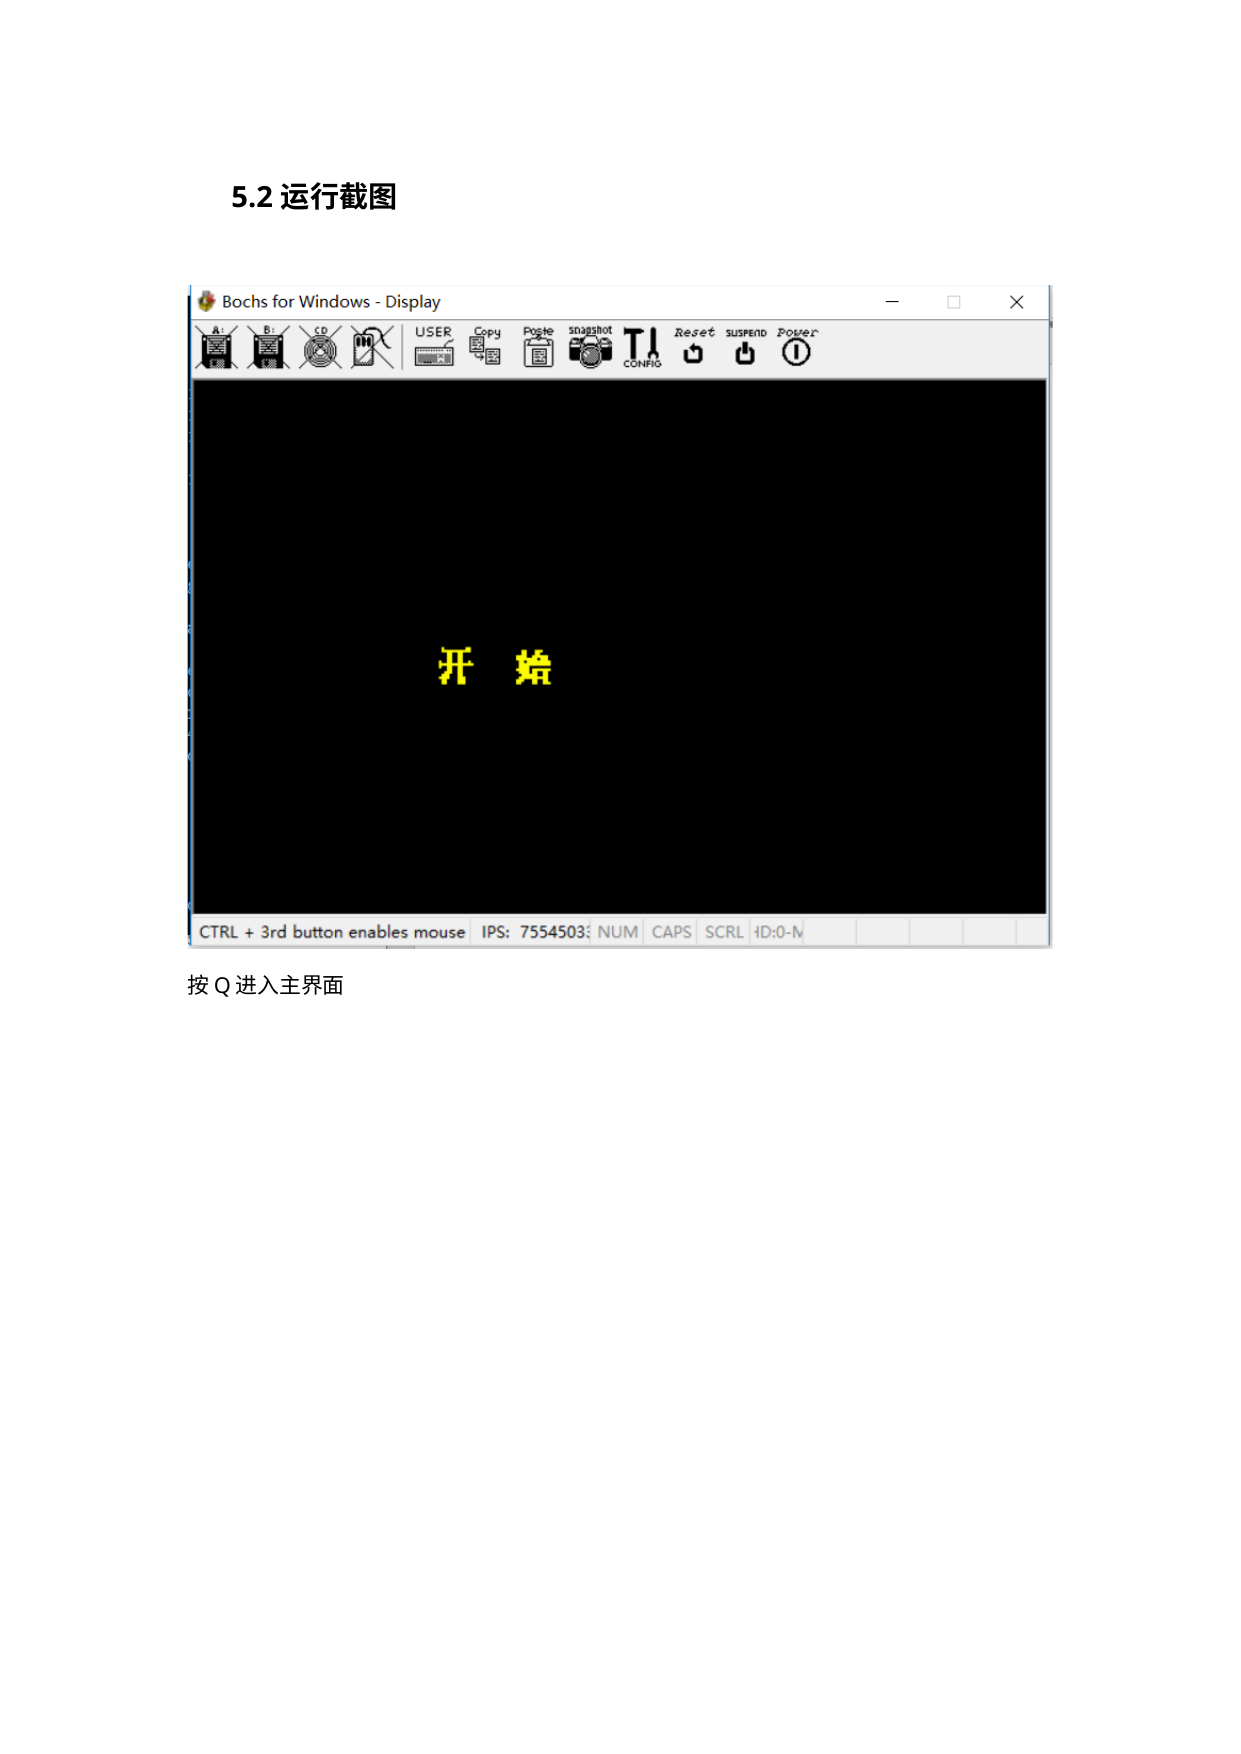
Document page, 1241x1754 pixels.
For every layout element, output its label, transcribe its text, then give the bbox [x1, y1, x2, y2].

text 按Q进入主界面 [187, 967, 1053, 1000]
subtitle 5.2 运行截图 [187, 162, 1053, 227]
picture [187, 285, 1053, 949]
